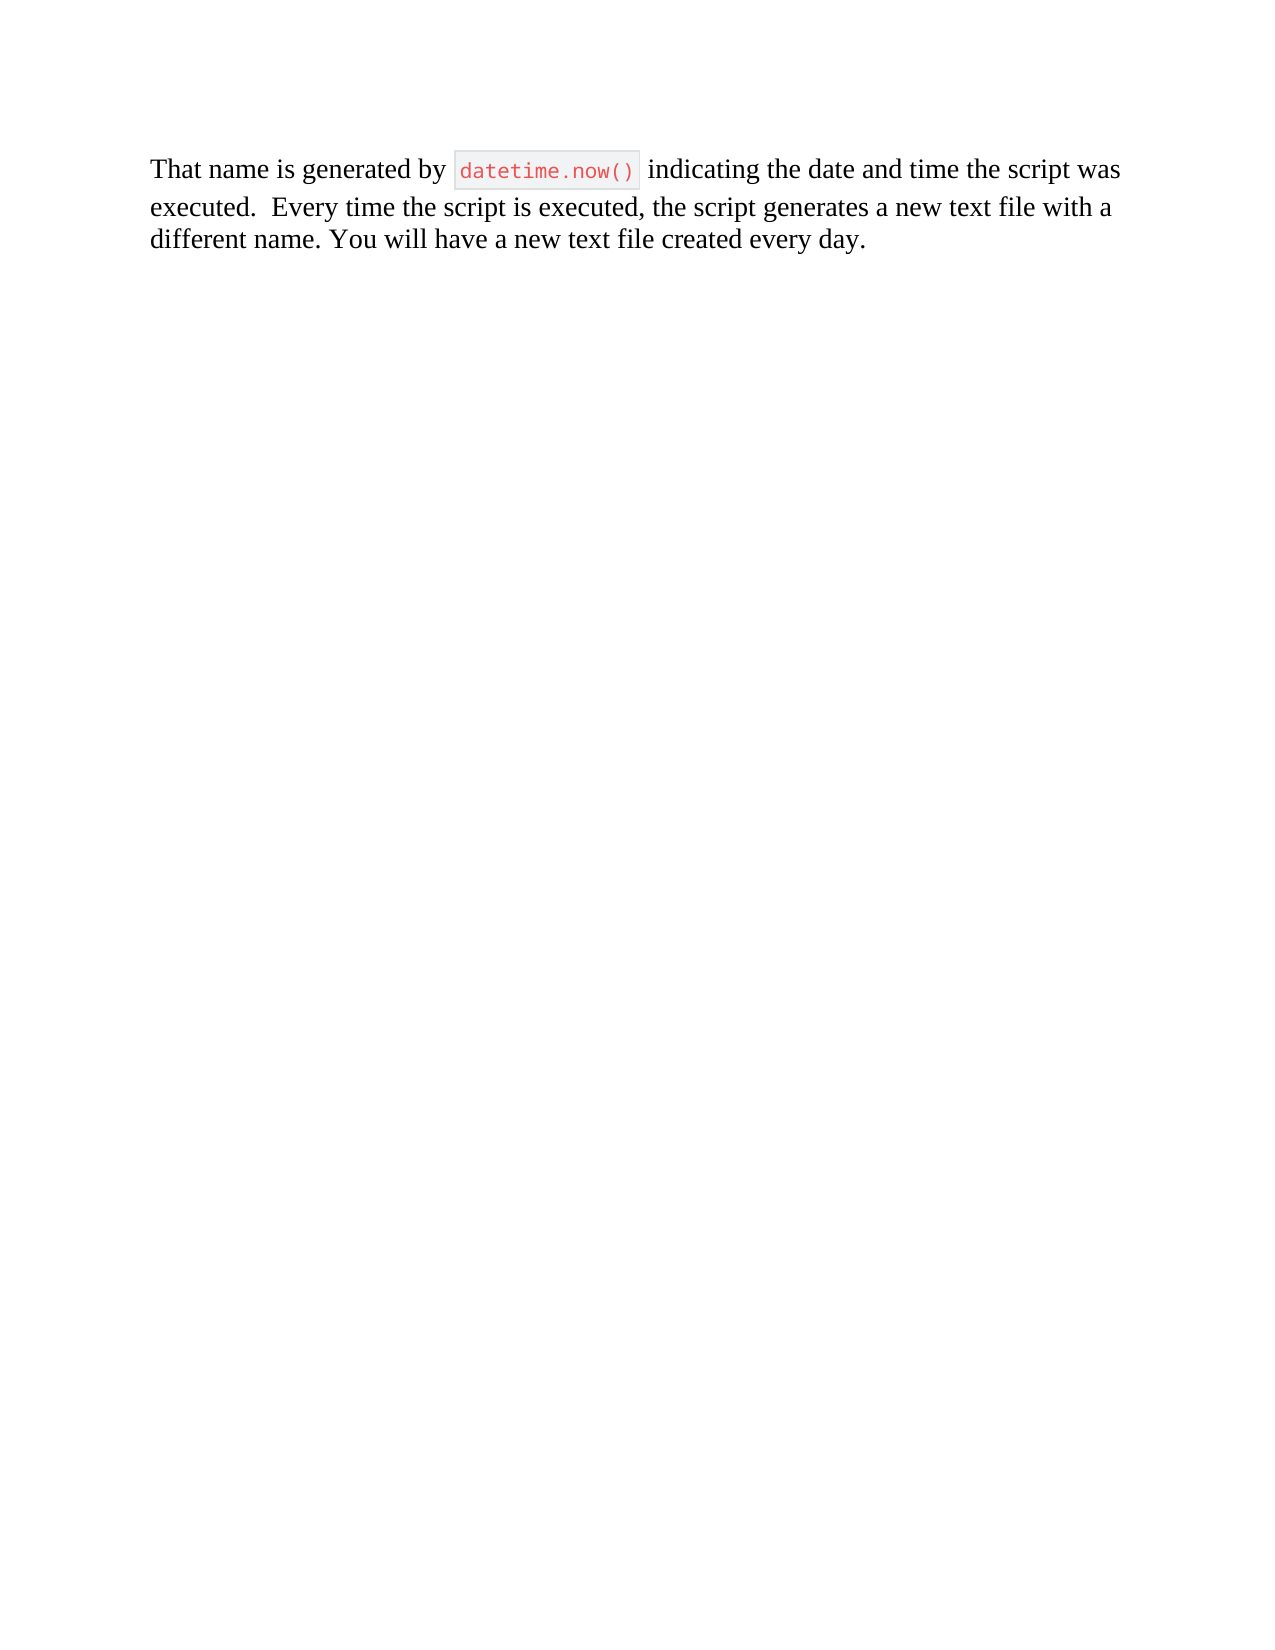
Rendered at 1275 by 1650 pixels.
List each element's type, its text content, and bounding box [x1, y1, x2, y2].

text That name is generated by datetime.now() indicating the date and time the script was executed. Every time the script is executed, the script generates a new text file with a different name. You will have a new text file created every day. [150, 150, 1125, 255]
